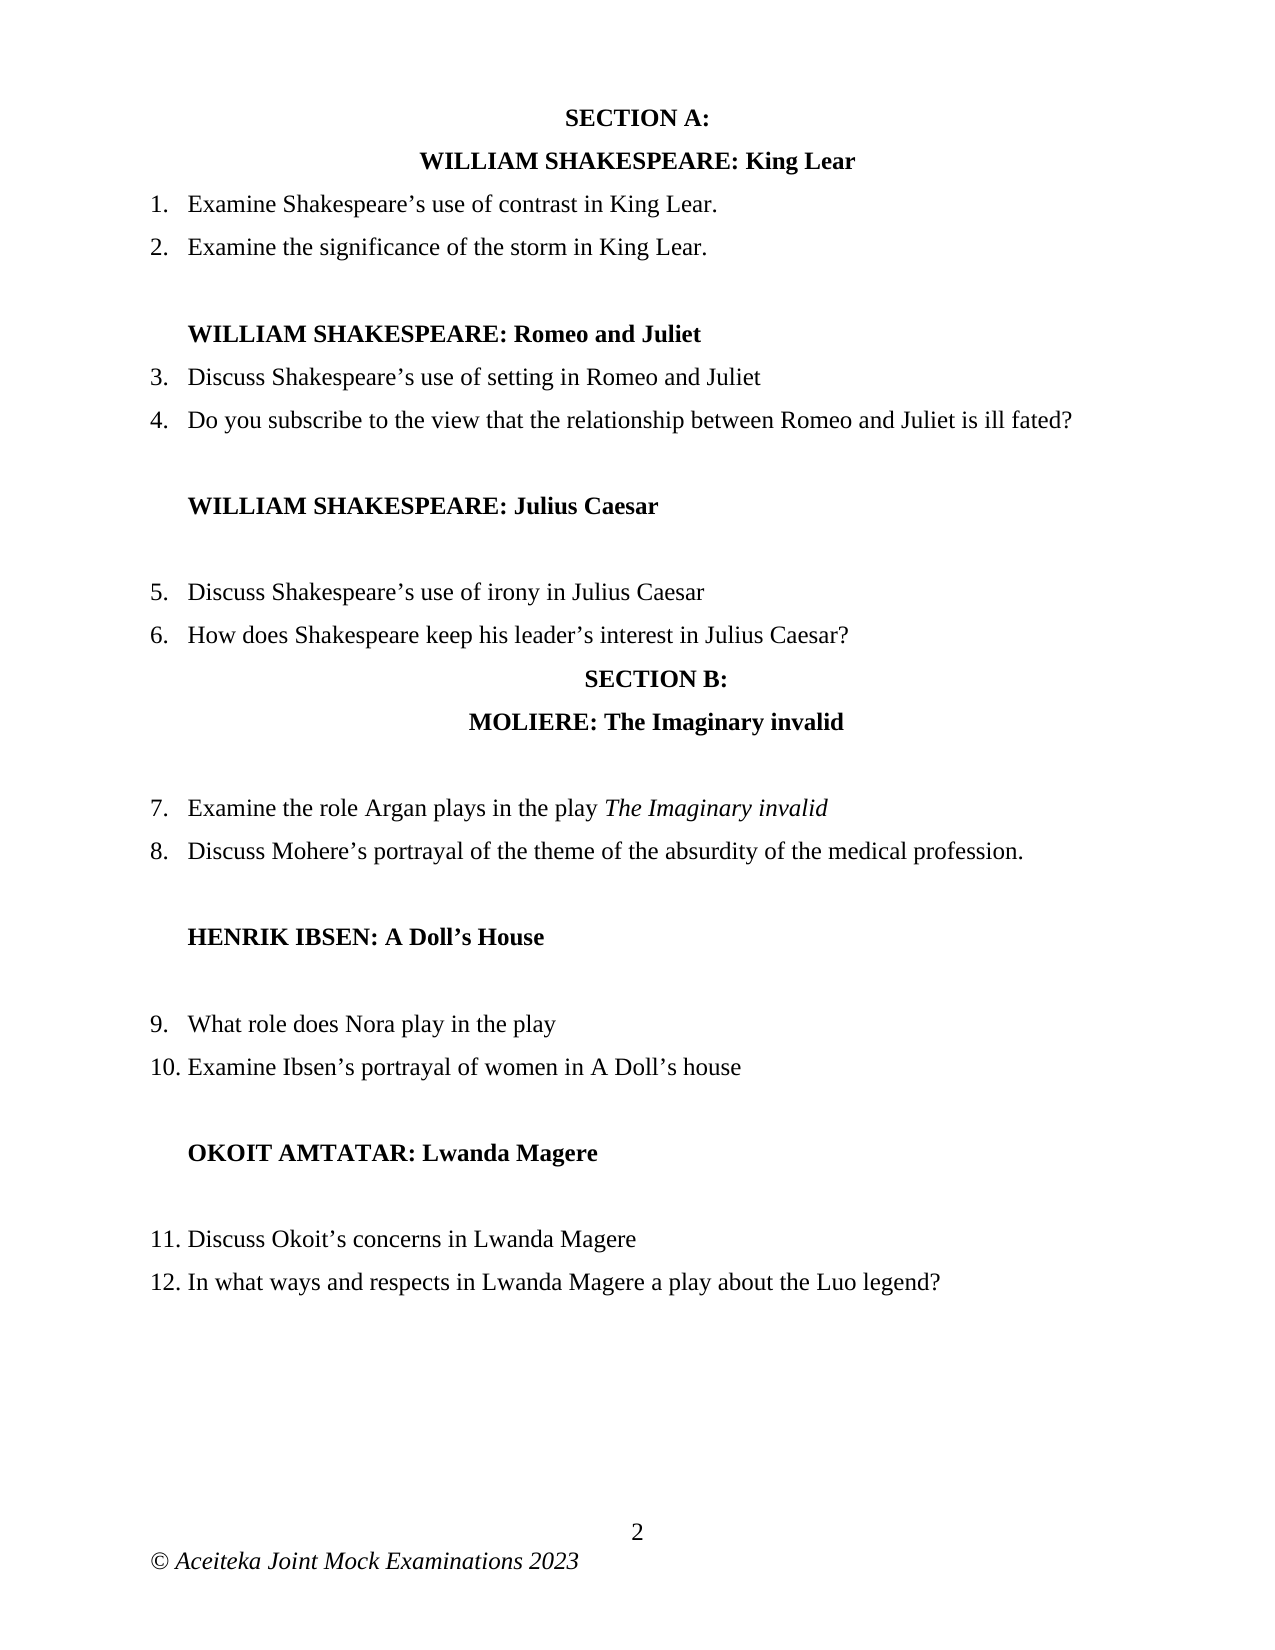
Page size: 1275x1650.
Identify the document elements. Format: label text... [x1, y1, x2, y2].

text SECTION A: [150, 103, 1125, 132]
list Examine Shakespeare’s use of contrast in King Lear. [150, 189, 1125, 218]
list What role does Nora play in the play [150, 1009, 1125, 1037]
list HENRIK IBSEN: A Doll’s House [187, 922, 1125, 951]
list Okoit Amtatar: Lwanda Magere [187, 1138, 1125, 1167]
list WILLIAM SHAKESPEARE: Romeo and Juliet [187, 319, 1125, 347]
list In what ways and respects in Lwanda Magere a play about the Luo legend? [150, 1267, 1125, 1296]
list Discuss Shakespeare’s use of setting in Romeo and Juliet [150, 362, 1125, 391]
list Do you subscribe to the view that the relationship between Romeo and Juliet is ill fated? [150, 405, 1125, 434]
list Discuss Mohere’s portrayal of the theme of the absurdity of the medical profession. [150, 836, 1125, 865]
list MOLIERE: The Imaginary invalid [187, 707, 1125, 736]
list Discuss Shakespeare’s use of irony in Julius Caesar [150, 577, 1125, 606]
list Examine the significance of the storm in King lear. [150, 232, 1125, 261]
text WILLIAM SHAKESPEARE: King Lear [150, 146, 1125, 175]
list Examine the role Argan plays in the play The Imaginary invalid [150, 793, 1125, 822]
list WILLIAM SHAKESPEARE: Julius Caesar [187, 491, 1125, 520]
list How does Shakespeare keep his leader’s interest in Julius Caesar? [150, 621, 1125, 649]
list Examine Ibsen’s portrayal of women in A Doll’s house [150, 1052, 1125, 1081]
list SECTION B: [187, 664, 1125, 692]
list Discuss Okoit’s concerns in Lwanda Magere [150, 1224, 1125, 1253]
